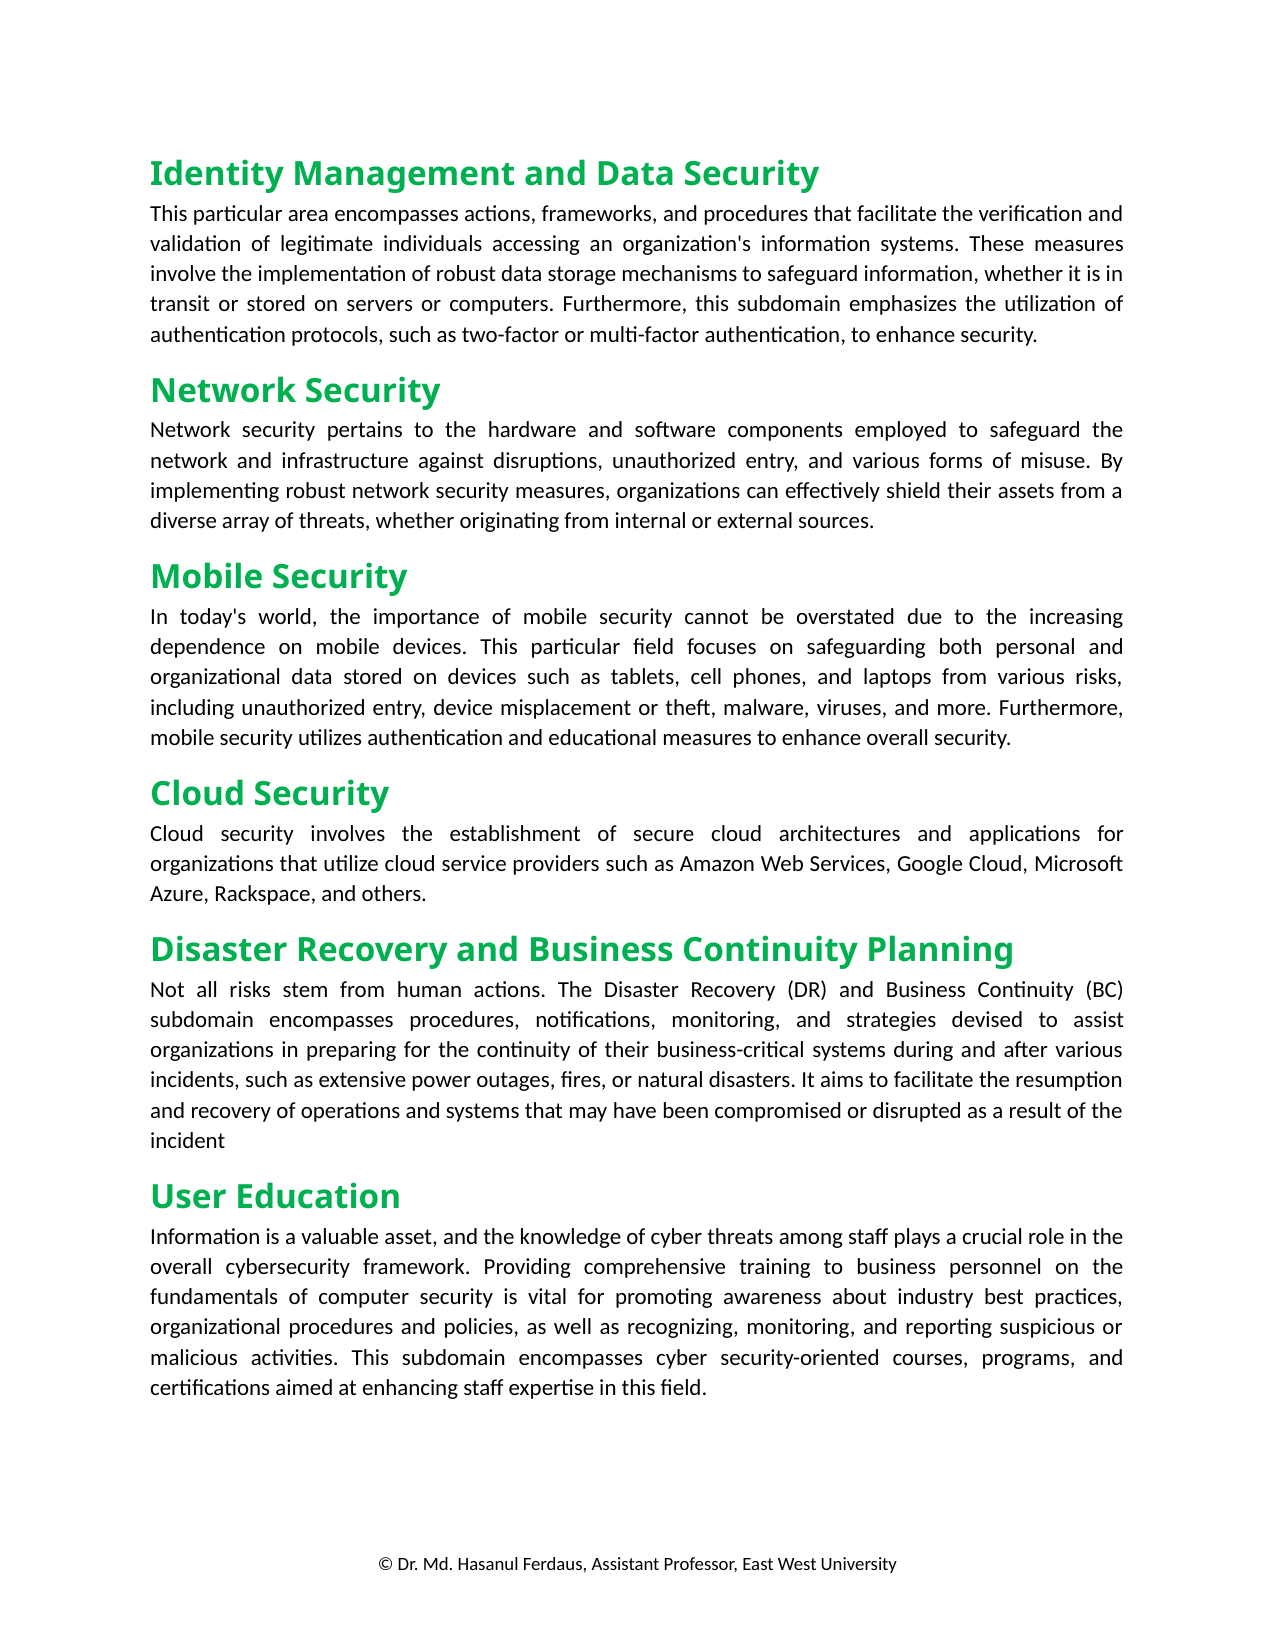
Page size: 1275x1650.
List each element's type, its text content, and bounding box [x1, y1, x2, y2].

text Information is a valuable asset, and the knowledge of cyber threats among staff plays a crucial role in the overall cybersecurity framework. Providing comprehensive training to business personnel on the fundamentals of computer security is vital for promoting awareness about industry best practices, organizational procedures and policies, as well as recognizing, monitoring, and reporting suspicious or malicious activities. This subdomain encompasses cyber security-oriented courses, programs, and certifications aimed at enhancing staff expertise in this field. [150, 1222, 1125, 1401]
text Network security pertains to the hardware and software components employed to safeguard the network and infrastructure against disruptions, unauthorized entry, and various forms of misuse. By implementing robust network security measures, organizations can effectively shield their assets from a diverse array of threats, whether originating from internal or external sources. [150, 416, 1125, 534]
text Not all risks stem from human actions. The Disaster Recovery (DR) and Business Continuity (BC) subdomain encompasses procedures, notifications, monitoring, and strategies devised to assist organizations in preparing for the continuity of their business-critical systems during and after various incidents, such as extensive power outages, fires, or natural disasters. It aims to facilitate the resumption and recovery of operations and systems that may have been compromised or disrupted as a result of the incident [150, 975, 1125, 1154]
subtitle Mobile Security [150, 553, 1125, 598]
text Cloud security involves the establishment of secure cloud architectures and applications for organizations that utilize cloud service providers such as Amazon Web Services, Google Cloud, Microsoft Azure, Rackspace, and others. [150, 819, 1125, 907]
subtitle Disaster Recovery and Business Continuity Planning [150, 926, 1125, 971]
subtitle Network Security [150, 367, 1125, 412]
text This particular area encompasses actions, frameworks, and procedures that facilitate the verification and validation of legitimate individuals accessing an organization's information systems. These measures involve the implementation of robust data storage mechanisms to safeguard information, whether it is in transit or stored on servers or computers. Furthermore, this subdomain emphasizes the utilization of authentication protocols, such as two-factor or multi-factor authentication, to enhance security. [150, 199, 1125, 348]
subtitle Identity Management and Data Security [150, 150, 1125, 195]
subtitle User Education [150, 1173, 1125, 1218]
subtitle Cloud Security [150, 770, 1125, 815]
text In today's world, the importance of mobile security cannot be overstated due to the increasing dependence on mobile devices. This particular field focuses on safeguarding both personal and organizational data stored on devices such as tablets, cell phones, and laptops from various risks, including unauthorized entry, device misplacement or theft, malware, viruses, and more. Furthermore, mobile security utilizes authentication and educational measures to enhance overall security. [150, 602, 1125, 751]
